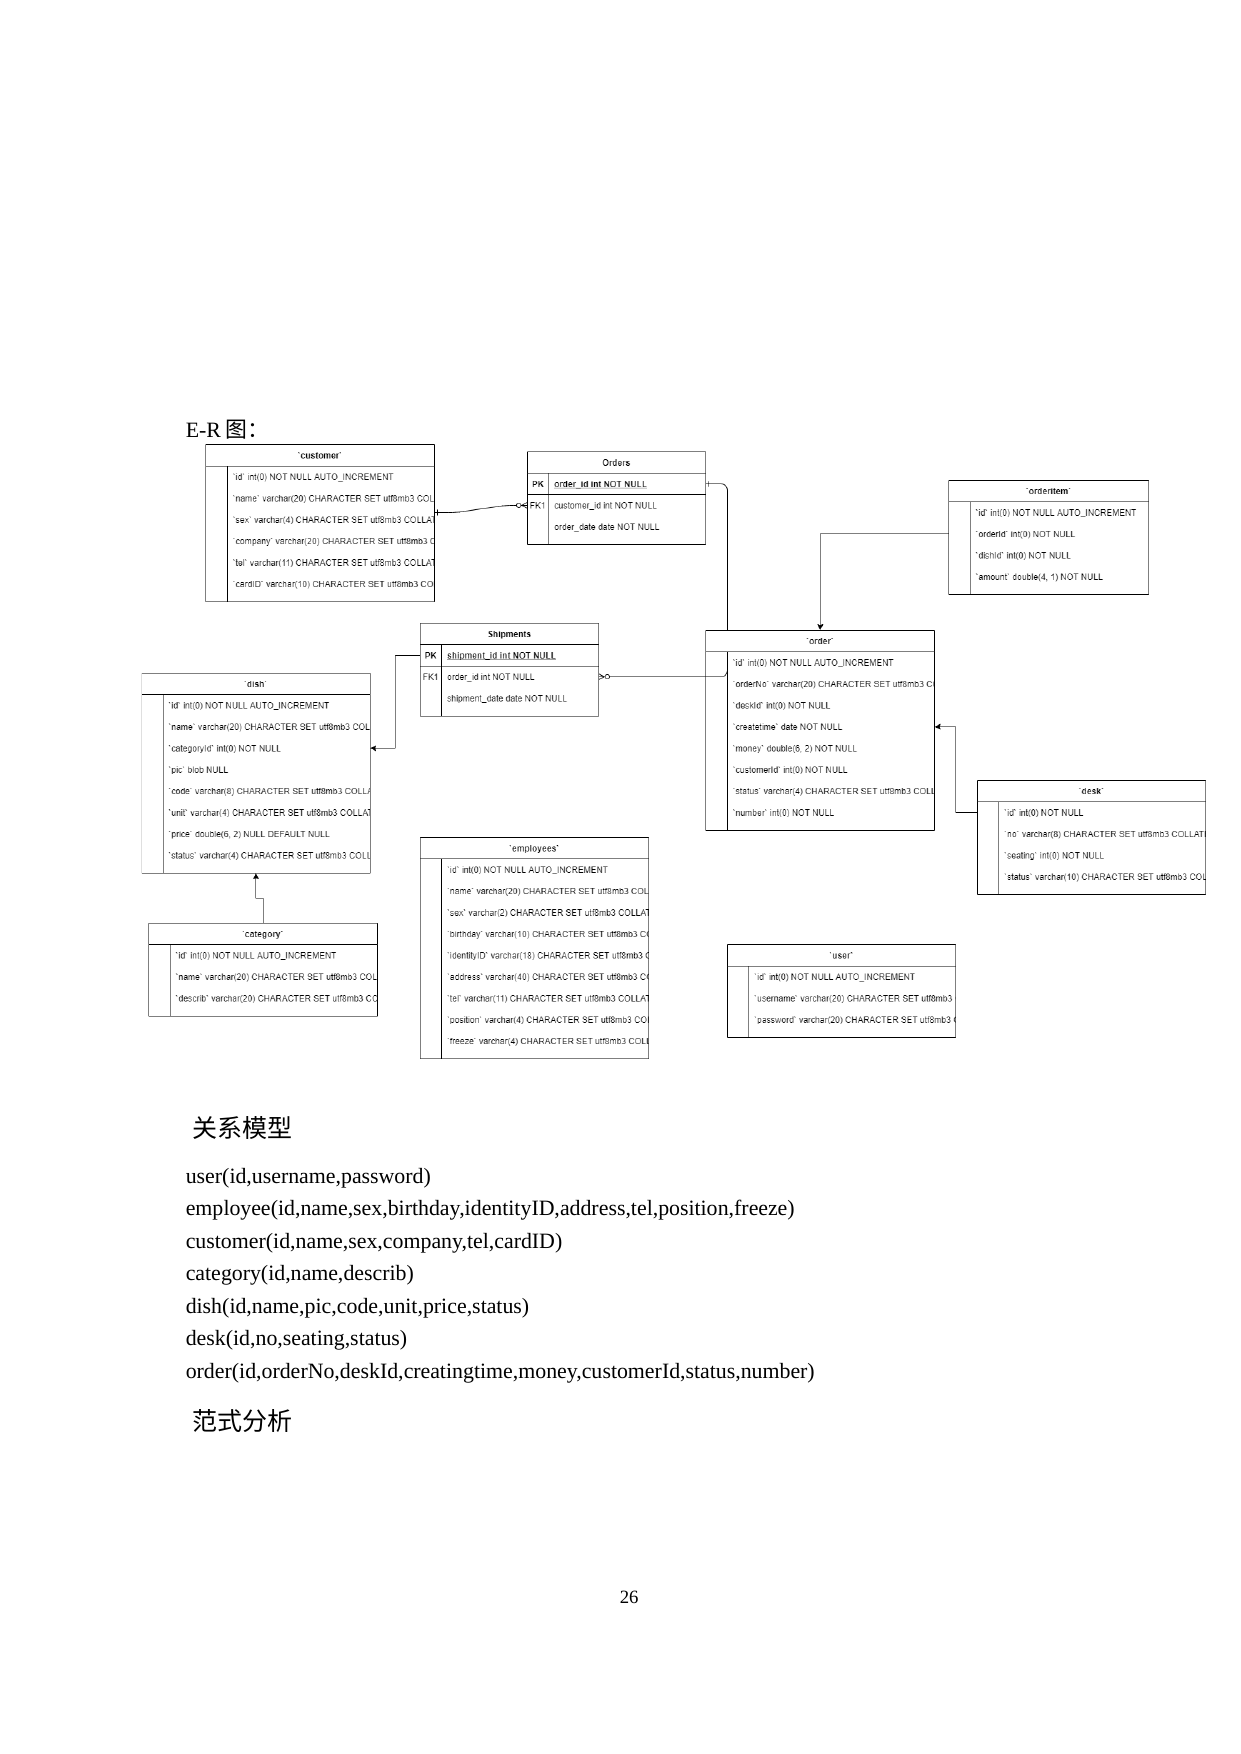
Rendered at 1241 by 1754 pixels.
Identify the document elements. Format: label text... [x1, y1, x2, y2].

text user(id,username,password) [142, 1159, 1116, 1192]
text order(id,orderNo,deskId,creatingtime,money,customerId,status,number) [142, 1354, 1116, 1387]
text customer(id,name,sex,company,tel,cardID) [142, 1224, 1116, 1257]
text E-R图： [142, 412, 1116, 444]
text 关系模型 [142, 1094, 1116, 1159]
text desk(id,no,seating,status) [142, 1322, 1116, 1354]
text dish(id,name,pic,code,unit,price,status) [142, 1289, 1116, 1322]
text employee(id,name,sex,birthday,identityID,address,tel,position,freeze) [142, 1192, 1116, 1224]
text 范式分析 [142, 1387, 1116, 1452]
picture [141, 444, 1206, 1059]
text category(id,name,describ) [142, 1257, 1116, 1289]
